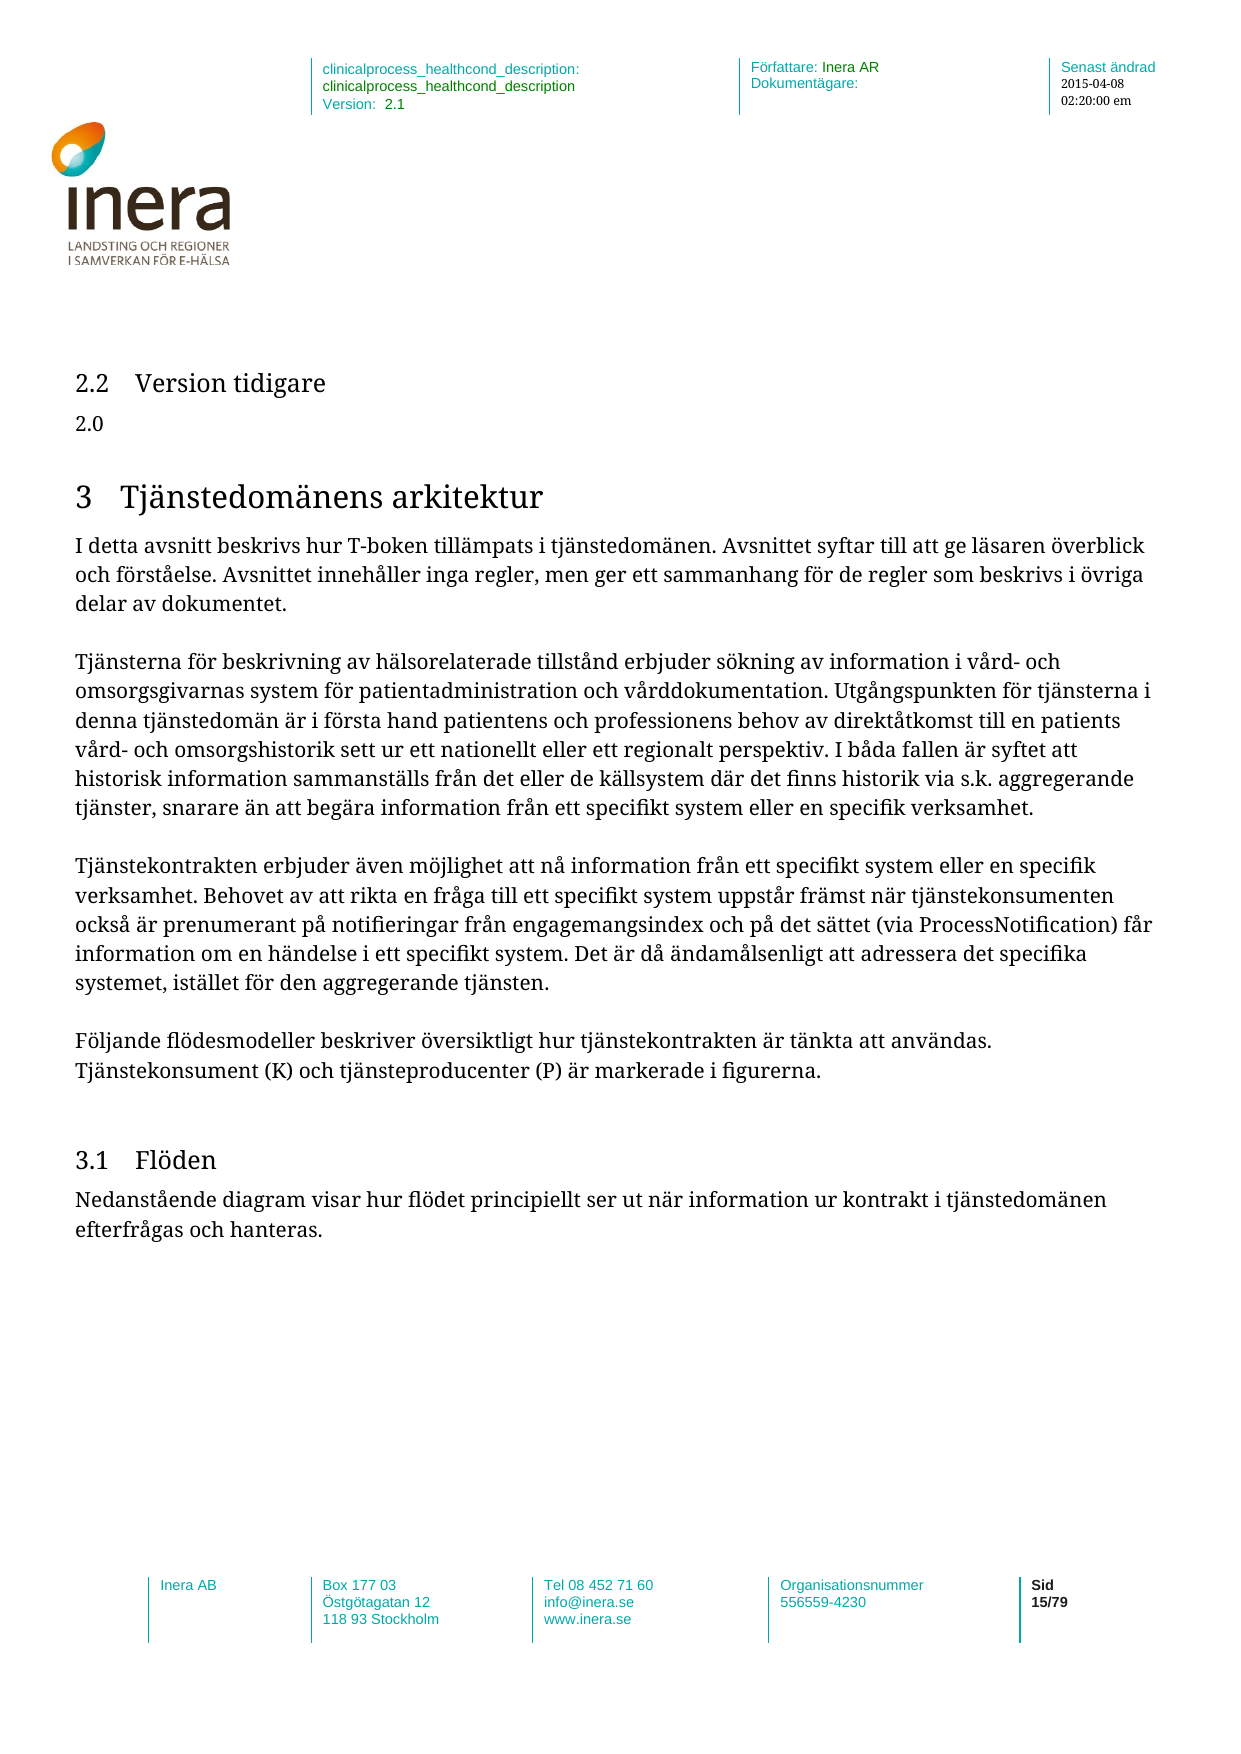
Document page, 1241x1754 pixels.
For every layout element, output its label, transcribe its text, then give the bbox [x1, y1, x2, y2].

subtitle Flöden [75, 1142, 1165, 1177]
text I detta avsnitt beskrivs hur T-boken tillämpats i tjänstedomänen. Avsnittet syftar till att ge läsaren överblick och förståelse. Avsnittet innehåller inga regler, men ger ett sammanhang för de regler som beskrivs i övriga delar av dokumentet. [75, 530, 1165, 617]
text Tjänsterna för beskrivning av hälsorelaterade tillstånd erbjuder sökning av information i vård- och omsorgsgivarnas system för patientadministration och vårddokumentation. Utgångspunkten för tjänsterna i denna tjänstedomän är i första hand patientens och professionens behov av direktåtkomst till en patients vård- och omsorgshistorik sett ur ett nationellt eller ett regionalt perspektiv. I båda fallen är syftet att historisk information sammanställs från det eller de källsystem där det finns historik via s.k. aggregerande tjänster, snarare än att begära information från ett specifikt system eller en specifik verksamhet. [75, 647, 1165, 822]
text 2.0 [75, 408, 1165, 437]
subtitle Version tidigare [75, 366, 1165, 400]
text Tjänstekontrakten erbjuder även möjlighet att nå information från ett specifikt system eller en specifik verksamhet. Behovet av att rikta en fråga till ett specifikt system uppstår främst när tjänstekonsumenten också är prenumerant på notifieringar från engagemangsindex och på det sättet (via ProcessNotification) får information om en händelse i ett specifikt system. Det är då ändamålsenligt att adressera det specifika systemet, istället för den aggregerande tjänsten. [75, 851, 1165, 997]
text Följande flödesmodeller beskriver översiktligt hur tjänstekontrakten är tänkta att användas. Tjänstekonsument (K) och tjänsteproducenter (P) är markerade i figurerna. [75, 1026, 1165, 1084]
text Nedanstående diagram visar hur flödet principiellt ser ut när information ur kontrakt i tjänstedomänen efterfrågas och hanteras. [75, 1185, 1165, 1243]
picture [51, 122, 230, 265]
subtitle Tjänstedomänens arkitektur [75, 475, 1165, 517]
